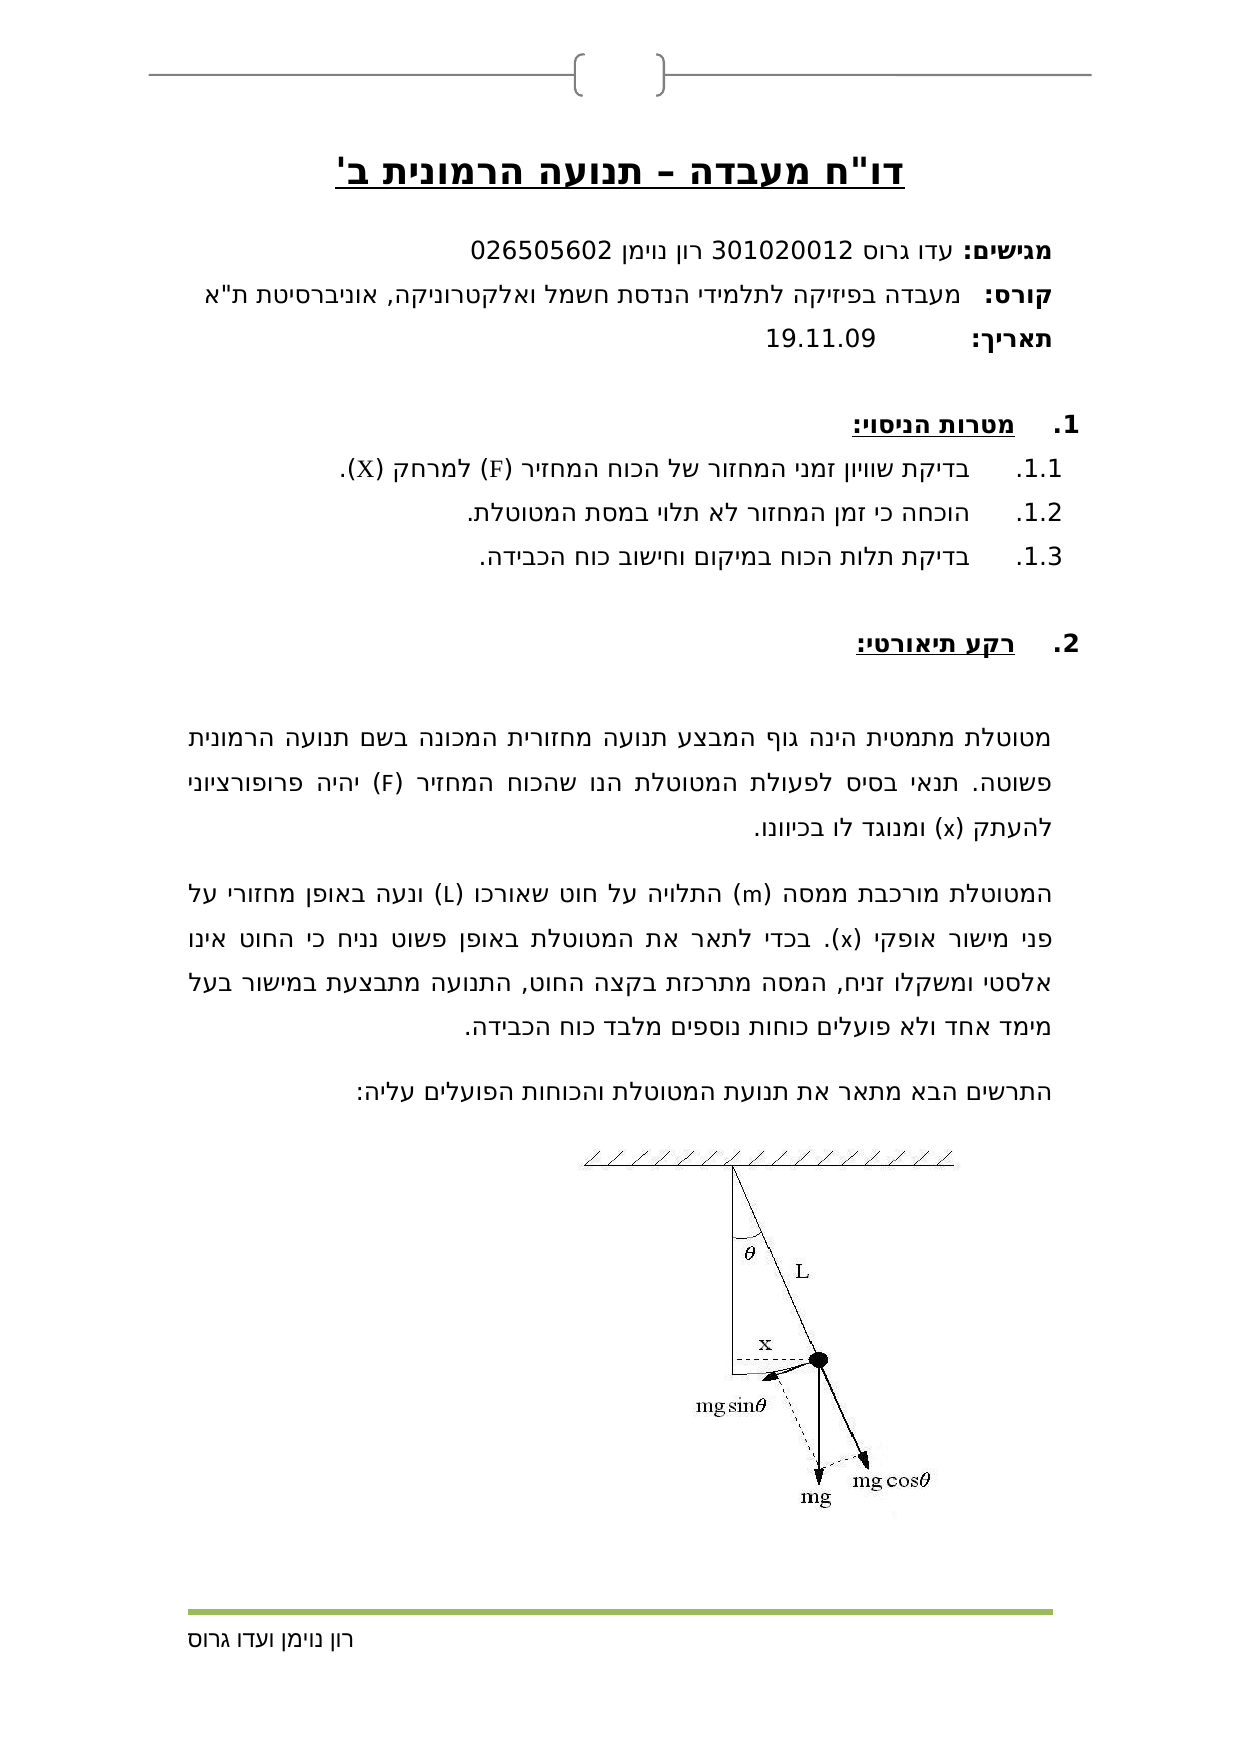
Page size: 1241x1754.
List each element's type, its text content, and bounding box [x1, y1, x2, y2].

list בדיקת שוויון זמני המחזור של הכוח המחזיר (F) למרחק (X). [187, 454, 1015, 484]
text דו"ח מעבדה – תנועה הרמונית ב' [187, 150, 1053, 194]
list רקע תיאורטי: [187, 629, 1053, 658]
list מטרות הניסוי: [187, 411, 1053, 440]
text המטוטלת מורכבת ממסה (m) התלויה על חוט שאורכו (L) ונעה באופן מחזורי על פני מישור אופקי (x). בכדי לתאר את המטוטלת באופן פשוט נניח כי החוט אינו אלסטי ומשקלו זניח, המסה מתרכזת בקצה החוט, התנועה מתבצעת במישור בעל מימד אחד ולא פועלים כוחות נוספים מלבד כוח הכבידה. [187, 878, 1053, 1041]
picture [562, 1141, 978, 1528]
text מגישים: עדו גרוס 301020012 רון נוימן 026505602 [187, 236, 1053, 265]
text התרשים הבא מתאר את תנועת המטוטלת והכוחות הפועלים עליה: [187, 1077, 1053, 1106]
text תאריך: 19.11.09 [187, 324, 1053, 353]
text קורס: מעבדה בפיזיקה לתלמידי הנדסת חשמל ואלקטרוניקה, אוניברסיטת ת"א [187, 280, 1053, 309]
list בדיקת תלות הכוח במיקום וחישוב כוח הכבידה. [187, 542, 1015, 571]
list הוכחה כי זמן המחזור לא תלוי במסת המטוטלת. [187, 498, 1015, 527]
text מטוטלת מתמטית הינה גוף המבצע תנועה מחזורית המכונה בשם תנועה הרמונית פשוטה. תנאי בסיס לפעולת המטוטלת הנו שהכוח המחזיר (F) יהיה פרופורציוני להעתק (x) ומנוגד לו בכיוונו. [187, 723, 1053, 842]
